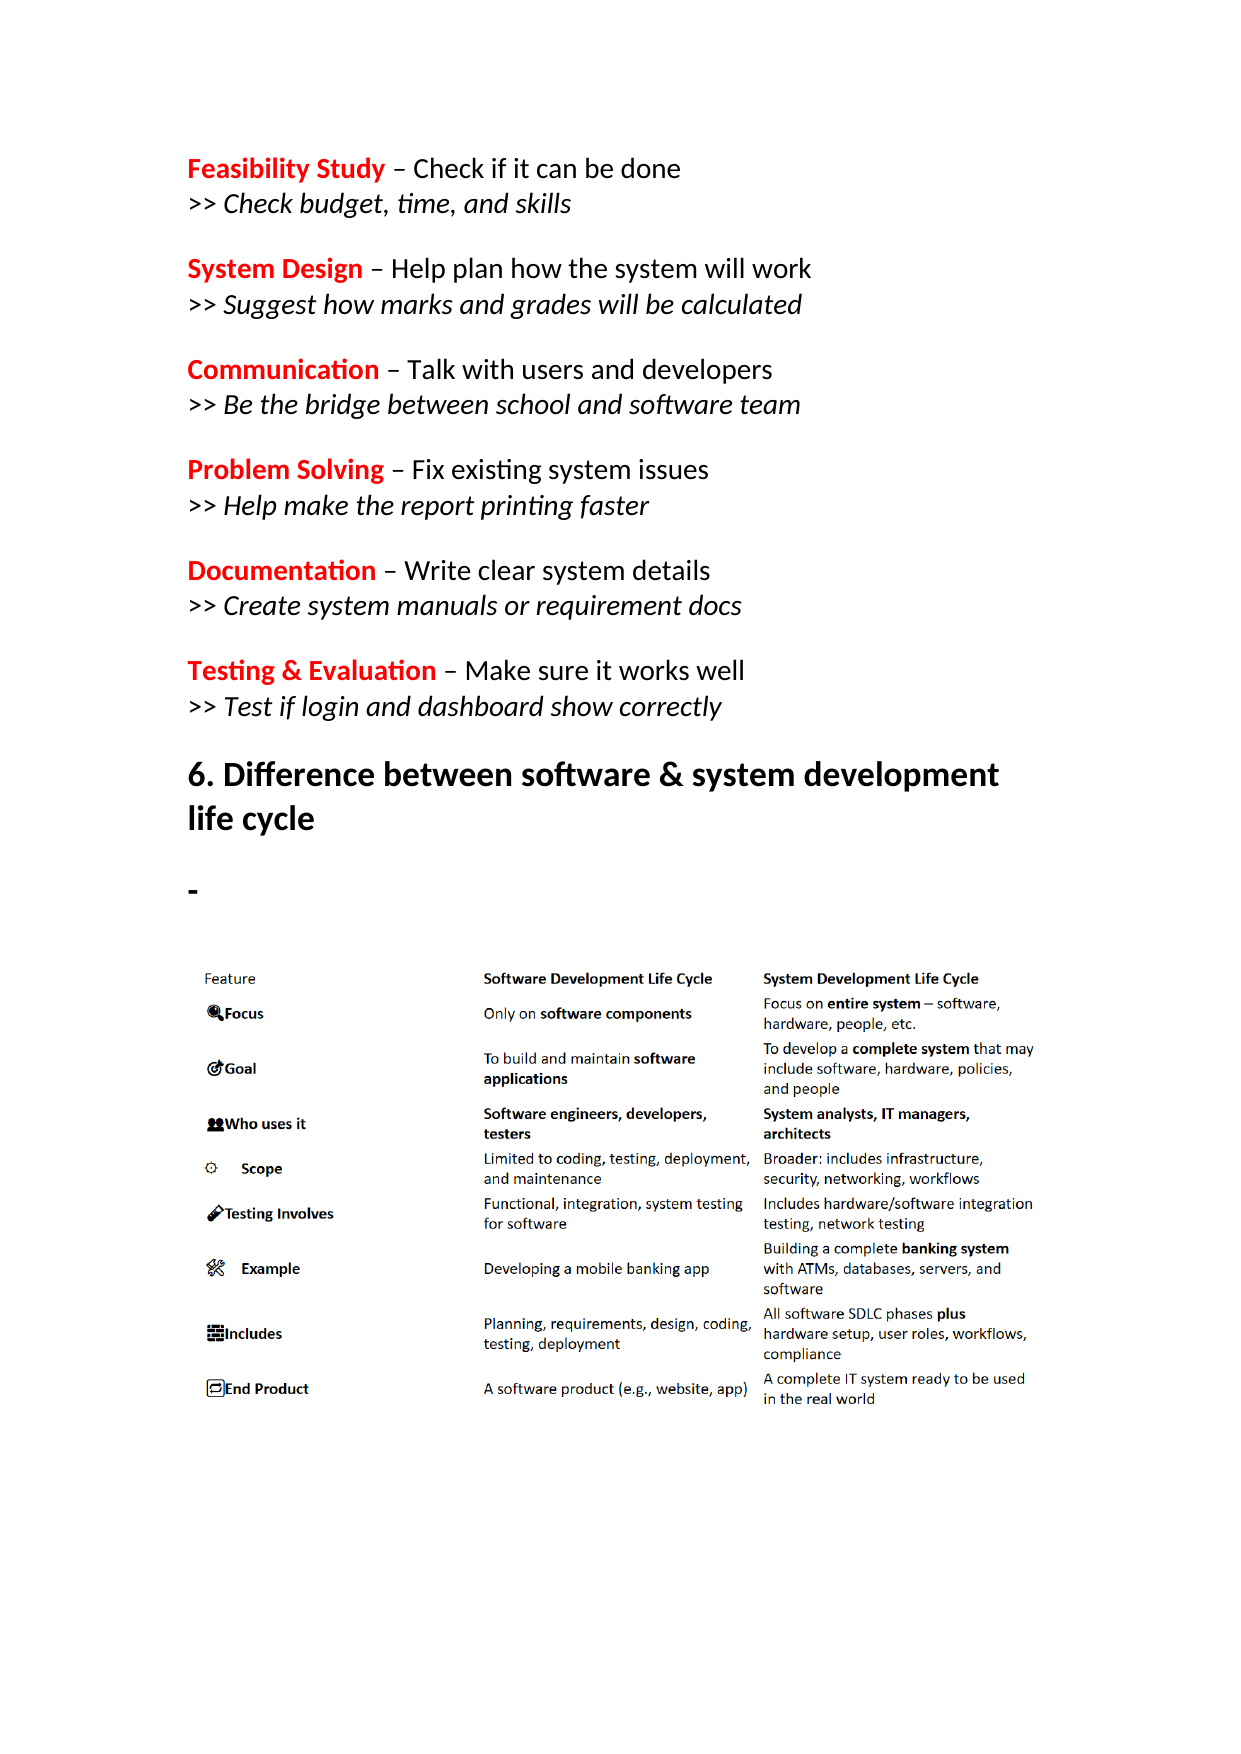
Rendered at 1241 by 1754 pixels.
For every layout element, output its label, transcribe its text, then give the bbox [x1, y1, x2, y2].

text System Design – Help plan how the system will work >> Suggest how marks and grades will be calculated [187, 250, 1053, 322]
text Feasibility Study – Check if it can be done >> Check budget, time, and skills [187, 150, 1053, 221]
text Testing & Evaluation – Make sure it works well >> Test if login and dashboard show correctly [187, 652, 1053, 723]
picture [187, 940, 1052, 1430]
list - [187, 868, 1053, 911]
text Documentation – Write clear system details >> Create system manuals or requirement docs [187, 552, 1053, 623]
text Communication – Talk with users and developers >> Be the bridge between school and software team [187, 351, 1053, 422]
list Difference between software & system development life cycle [187, 752, 1053, 839]
text Problem Solving – Fix existing system issues >> Help make the report printing faster [187, 451, 1053, 522]
